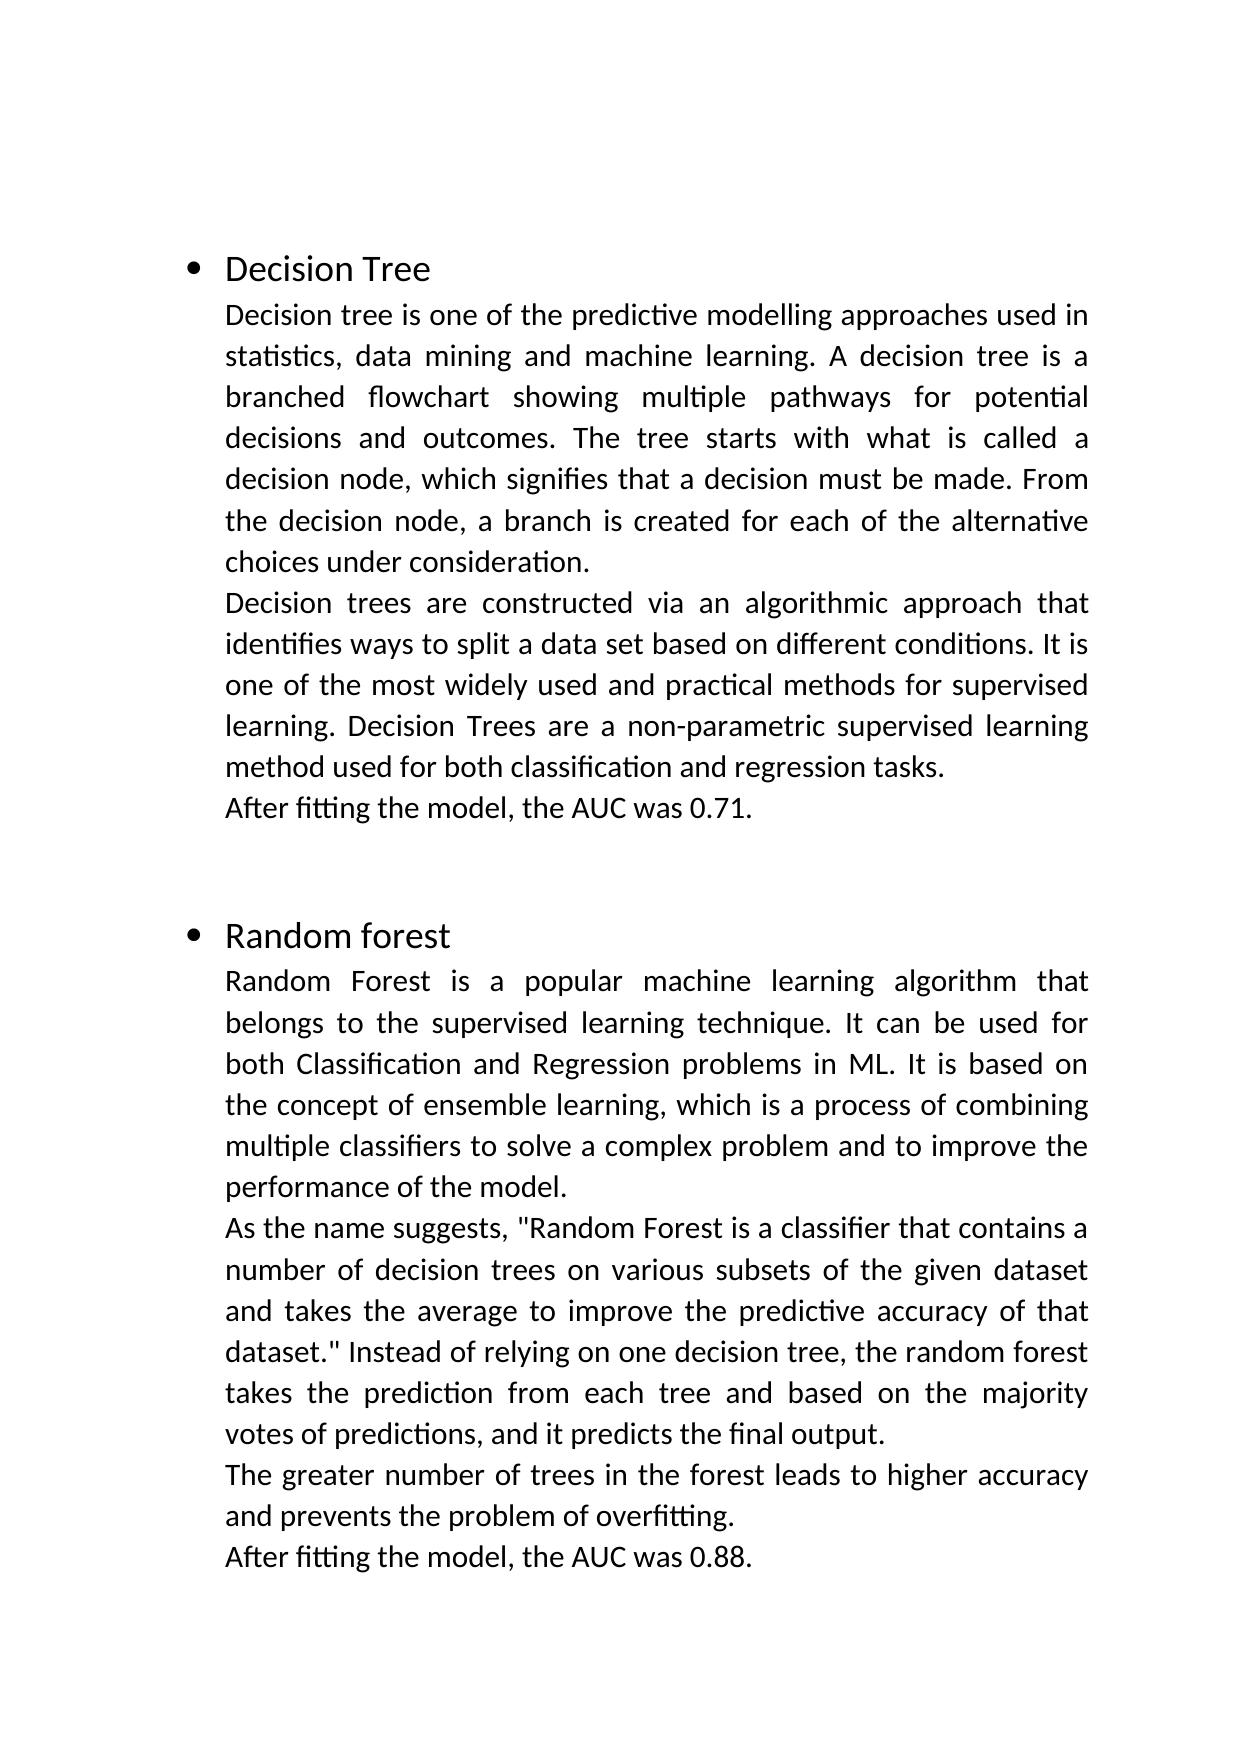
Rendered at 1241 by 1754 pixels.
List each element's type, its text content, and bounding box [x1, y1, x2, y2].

list As the name suggests, "Random Forest is a classifier that contains a number of decision trees on various subsets of the given dataset and takes the average to improve the predictive accuracy of that dataset." Instead of relying on one decision tree, the random forest takes the prediction from each tree and based on the majority votes of predictions, and it predicts the final output. [225, 1208, 1090, 1452]
list Decision Tree [187, 245, 1090, 291]
list Random forest [187, 912, 1090, 958]
list After fitting the model, the AUC was 0.71. [225, 789, 1090, 827]
list After fitting the model, the AUC was 0.88. [225, 1538, 1090, 1576]
list Decision trees are constructed via an algorithmic approach that identifies ways to split a data set based on different conditions. It is one of the most widely used and practical methods for supervised learning. Decision Trees are a non-parametric supervised learning method used for both classification and regression tasks. [225, 583, 1090, 786]
list The greater number of trees in the forest leads to higher accuracy and prevents the problem of overfitting. [225, 1455, 1090, 1534]
list Decision tree is one of the predictive modelling approaches used in statistics, data mining and machine learning. A decision tree is a branched flowchart showing multiple pathways for potential decisions and outcomes. The tree starts with what is called a decision node, which signifies that a decision must be made. From the decision node, a branch is created for each of the alternative choices under consideration. [225, 295, 1090, 580]
list Random Forest is a popular machine learning algorithm that belongs to the supervised learning technique. It can be used for both Classification and Regression problems in ML. It is based on the concept of ensemble learning, which is a process of combining multiple classifiers to solve a complex problem and to improve the performance of the model. [225, 962, 1090, 1205]
